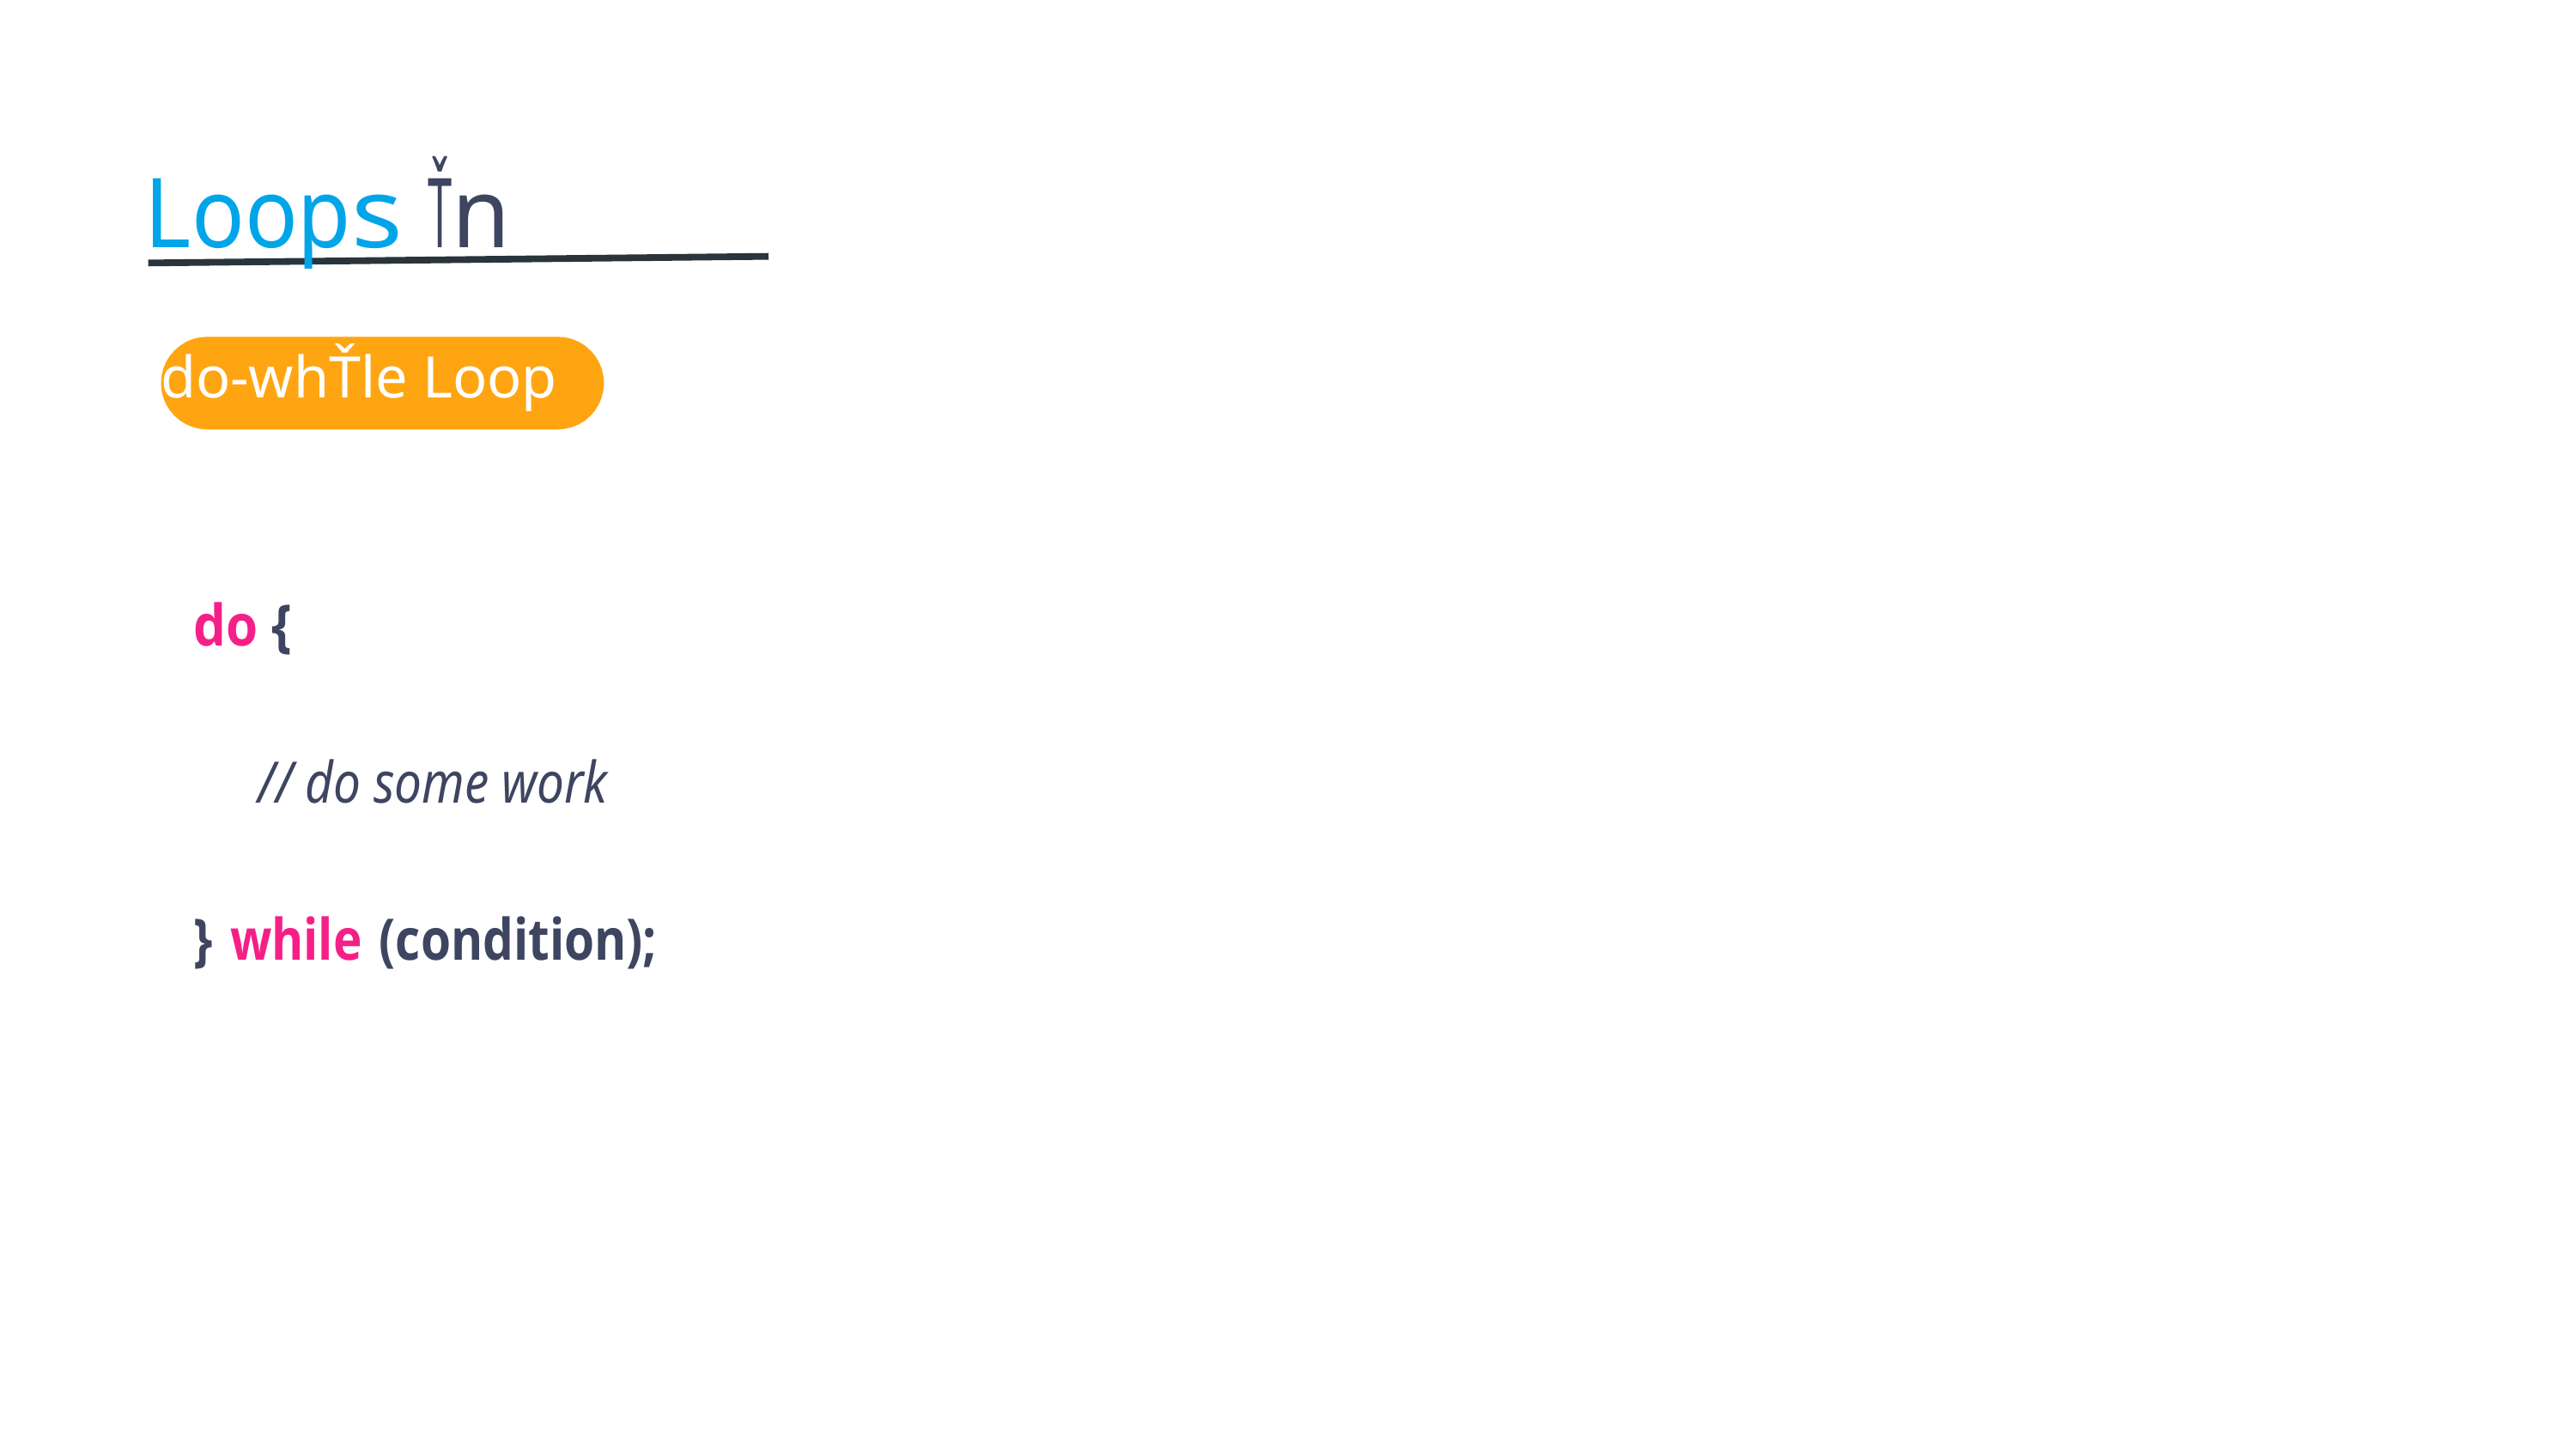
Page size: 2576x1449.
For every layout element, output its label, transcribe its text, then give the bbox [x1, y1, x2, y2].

text // do some work [258, 742, 2444, 820]
subtitle } while (condition); [194, 899, 2444, 977]
text do { [194, 585, 2444, 663]
